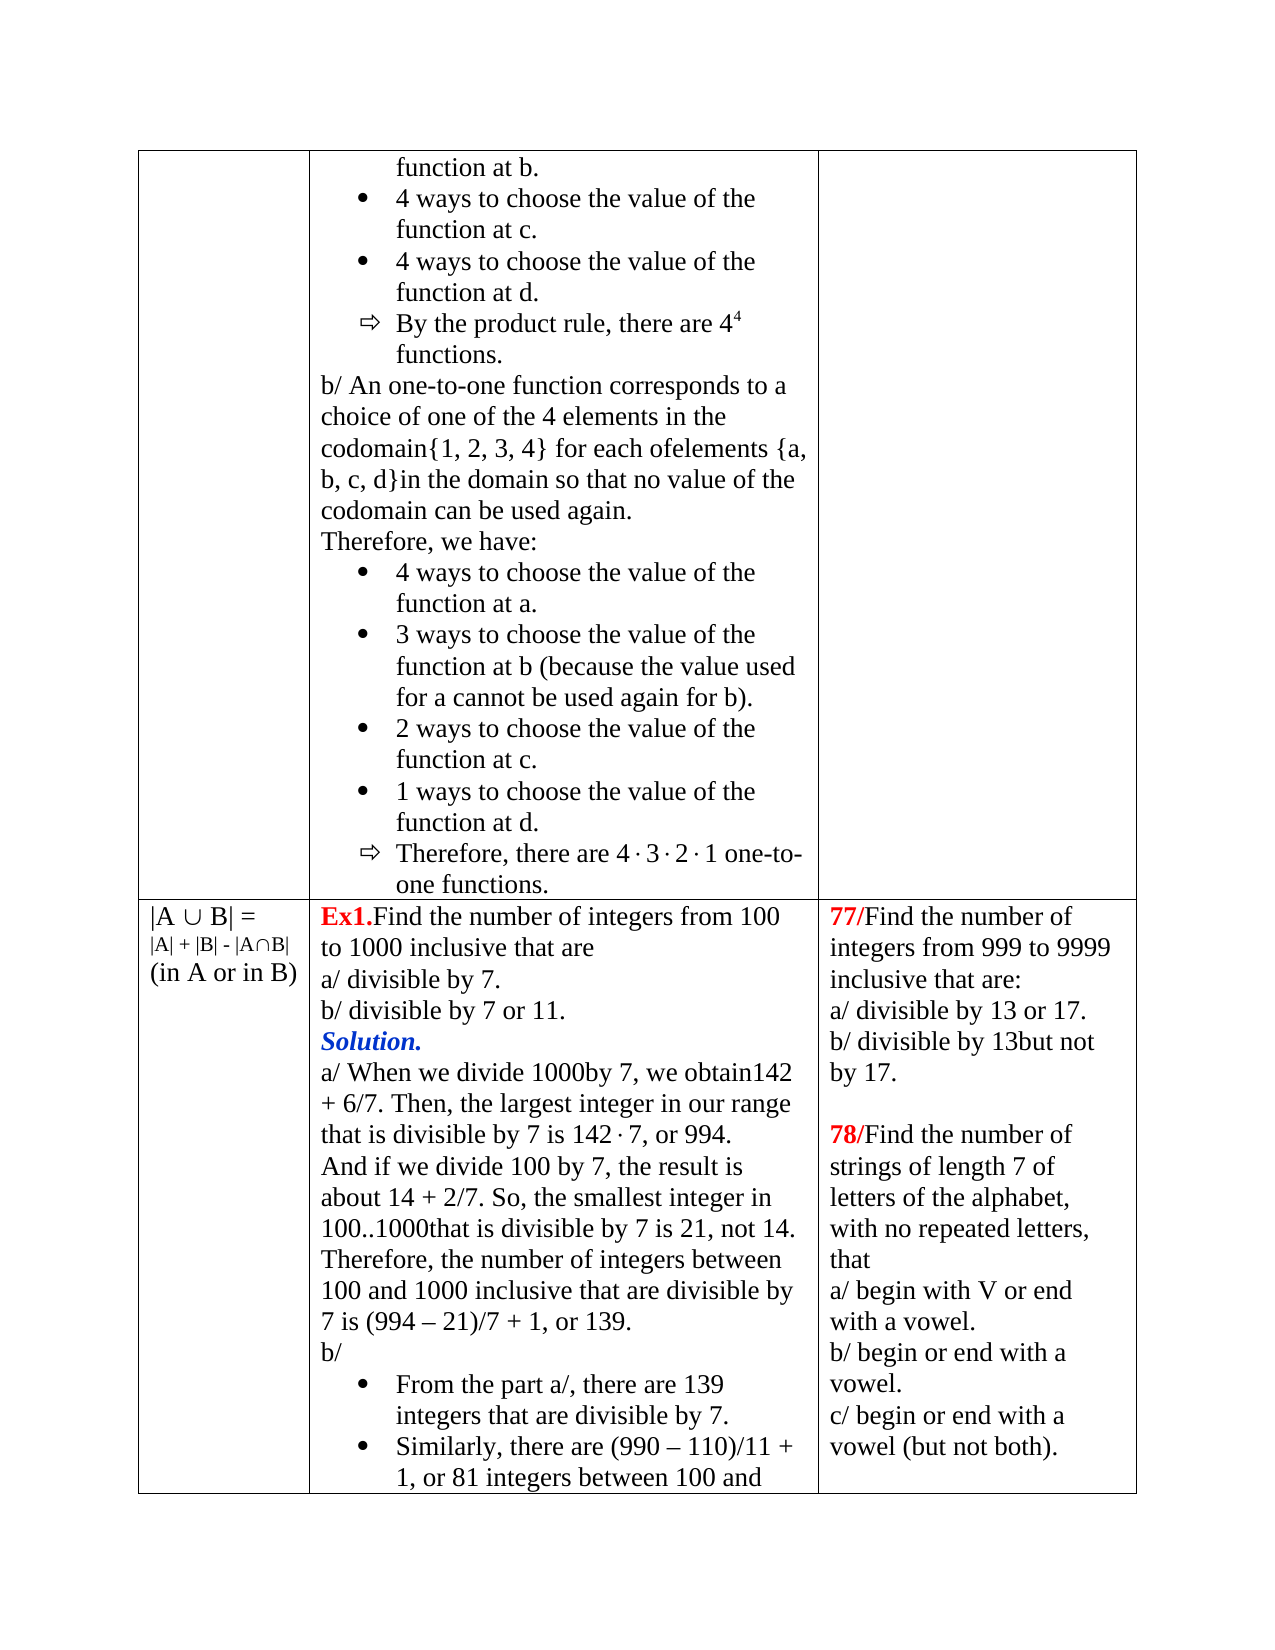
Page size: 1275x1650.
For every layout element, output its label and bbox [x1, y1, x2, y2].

table_cell [819, 900, 1136, 1492]
table_cell [310, 900, 818, 1492]
table_cell [139, 151, 309, 899]
table_cell [310, 151, 818, 899]
table_cell [139, 900, 309, 1492]
table_cell [819, 151, 1136, 899]
